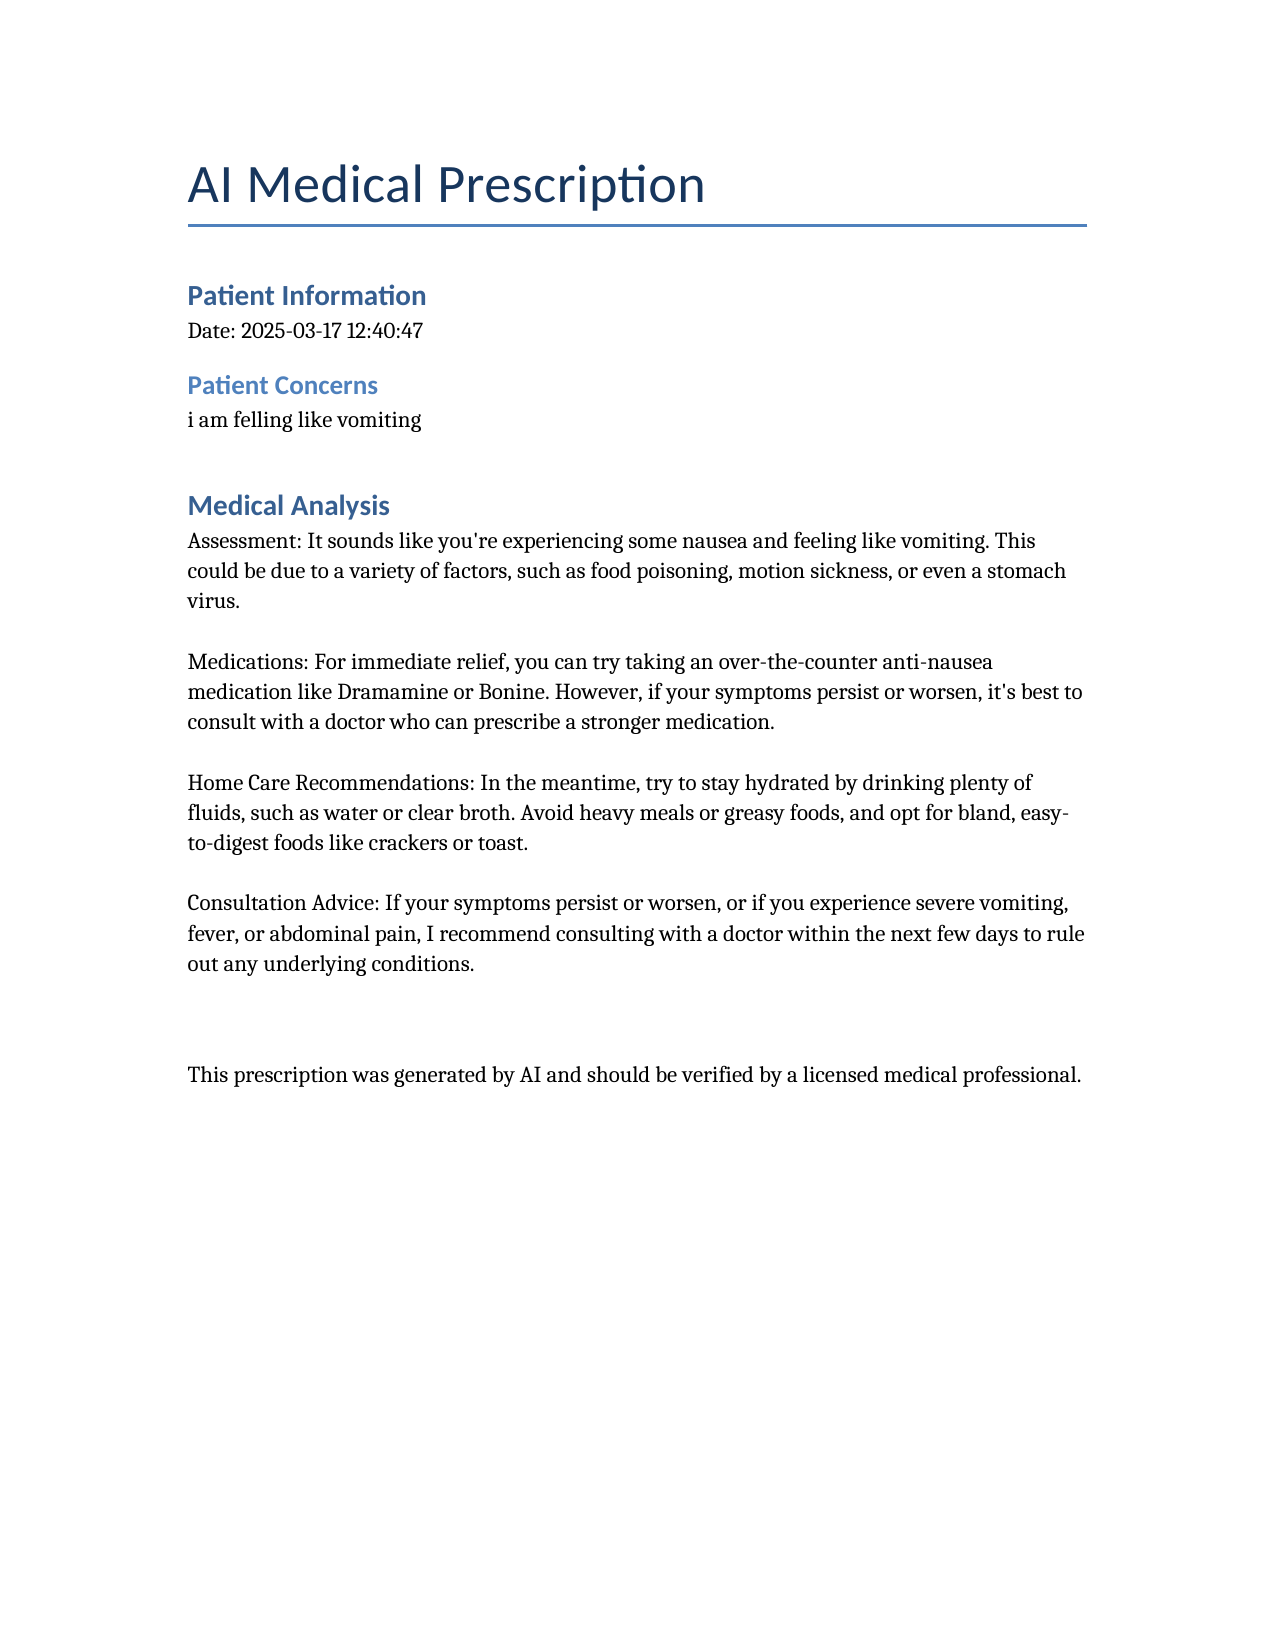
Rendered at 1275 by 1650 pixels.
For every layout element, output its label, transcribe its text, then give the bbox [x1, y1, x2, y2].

title AI Medical Prescription [187, 150, 1087, 227]
subtitle Patient Concerns [187, 368, 1087, 402]
subtitle Patient Information [187, 277, 1087, 312]
text Date: 2025-03-17 12:40:47 [187, 317, 1087, 344]
text i am felling like vomiting [187, 406, 1087, 433]
text This prescription was generated by AI and should be verified by a licensed medical professional. [187, 1002, 1087, 1088]
text Assessment: It sounds like you're experiencing some nausea and feeling like vomiting. This could be due to a variety of factors, such as food poisoning, motion sickness, or even a stomach virus. Medications: For immediate relief, you can try taking an over-the-counter anti-nausea medication like Dramamine or Bonine. However, if your symptoms persist or worsen, it's best to consult with a doctor who can prescribe a stronger medication. Home Care Recommendations: In the meantime, try to stay hydrated by drinking plenty of fluids, such as water or clear broth. Avoid heavy meals or greasy foods, and opt for bland, easy-to-digest foods like crackers or toast. Consultation Advice: If your symptoms persist or worsen, or if you experience severe vomiting, fever, or abdominal pain, I recommend consulting with a doctor within the next few days to rule out any underlying conditions. [187, 528, 1087, 977]
subtitle Medical Analysis [187, 487, 1087, 522]
